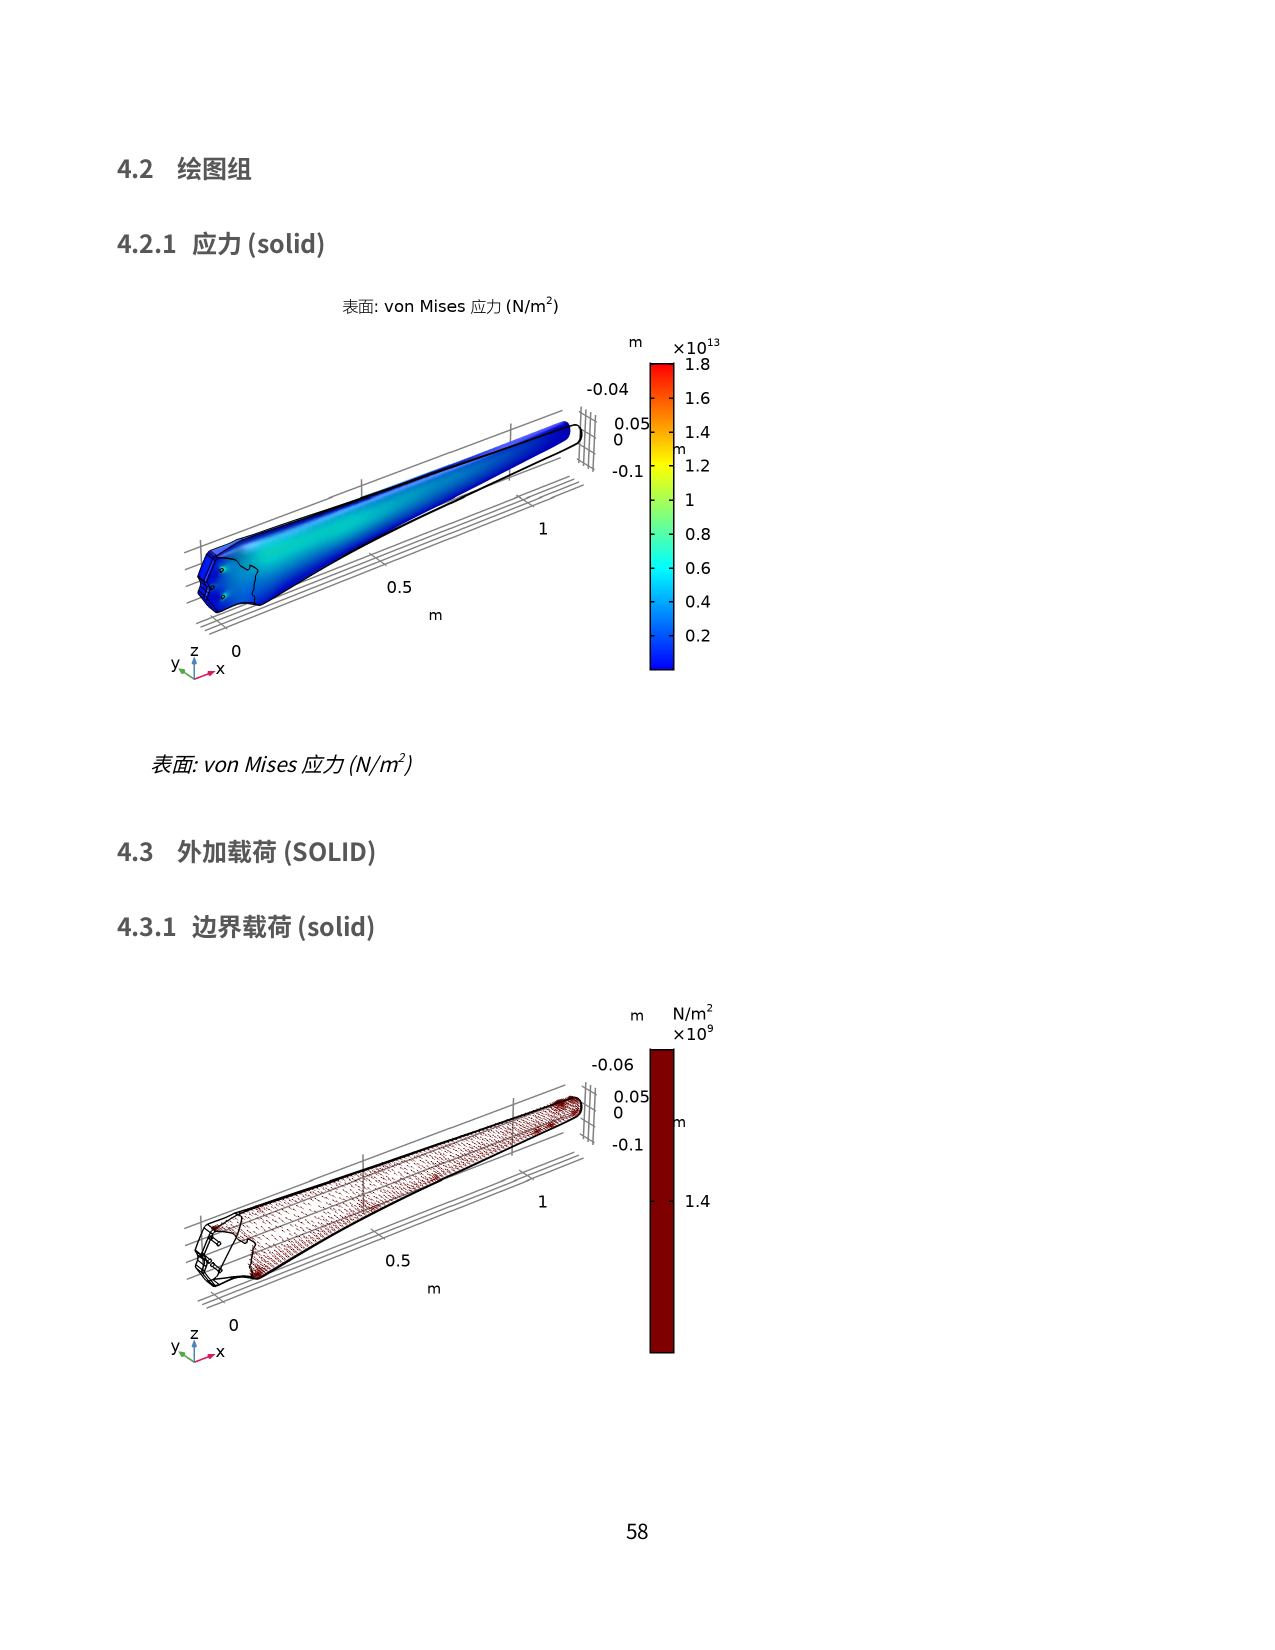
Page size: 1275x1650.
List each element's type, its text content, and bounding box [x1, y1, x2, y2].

subtitle 应力 (solid) [117, 225, 1125, 261]
subtitle 外加载荷 (solid) [117, 833, 1125, 869]
subtitle 绘图组 [117, 150, 1125, 186]
text 表面: von Mises 应力 (N/m2) [150, 748, 1125, 778]
subtitle 边界载荷 (solid) [117, 908, 1125, 944]
picture [150, 955, 750, 1406]
picture [150, 272, 750, 723]
